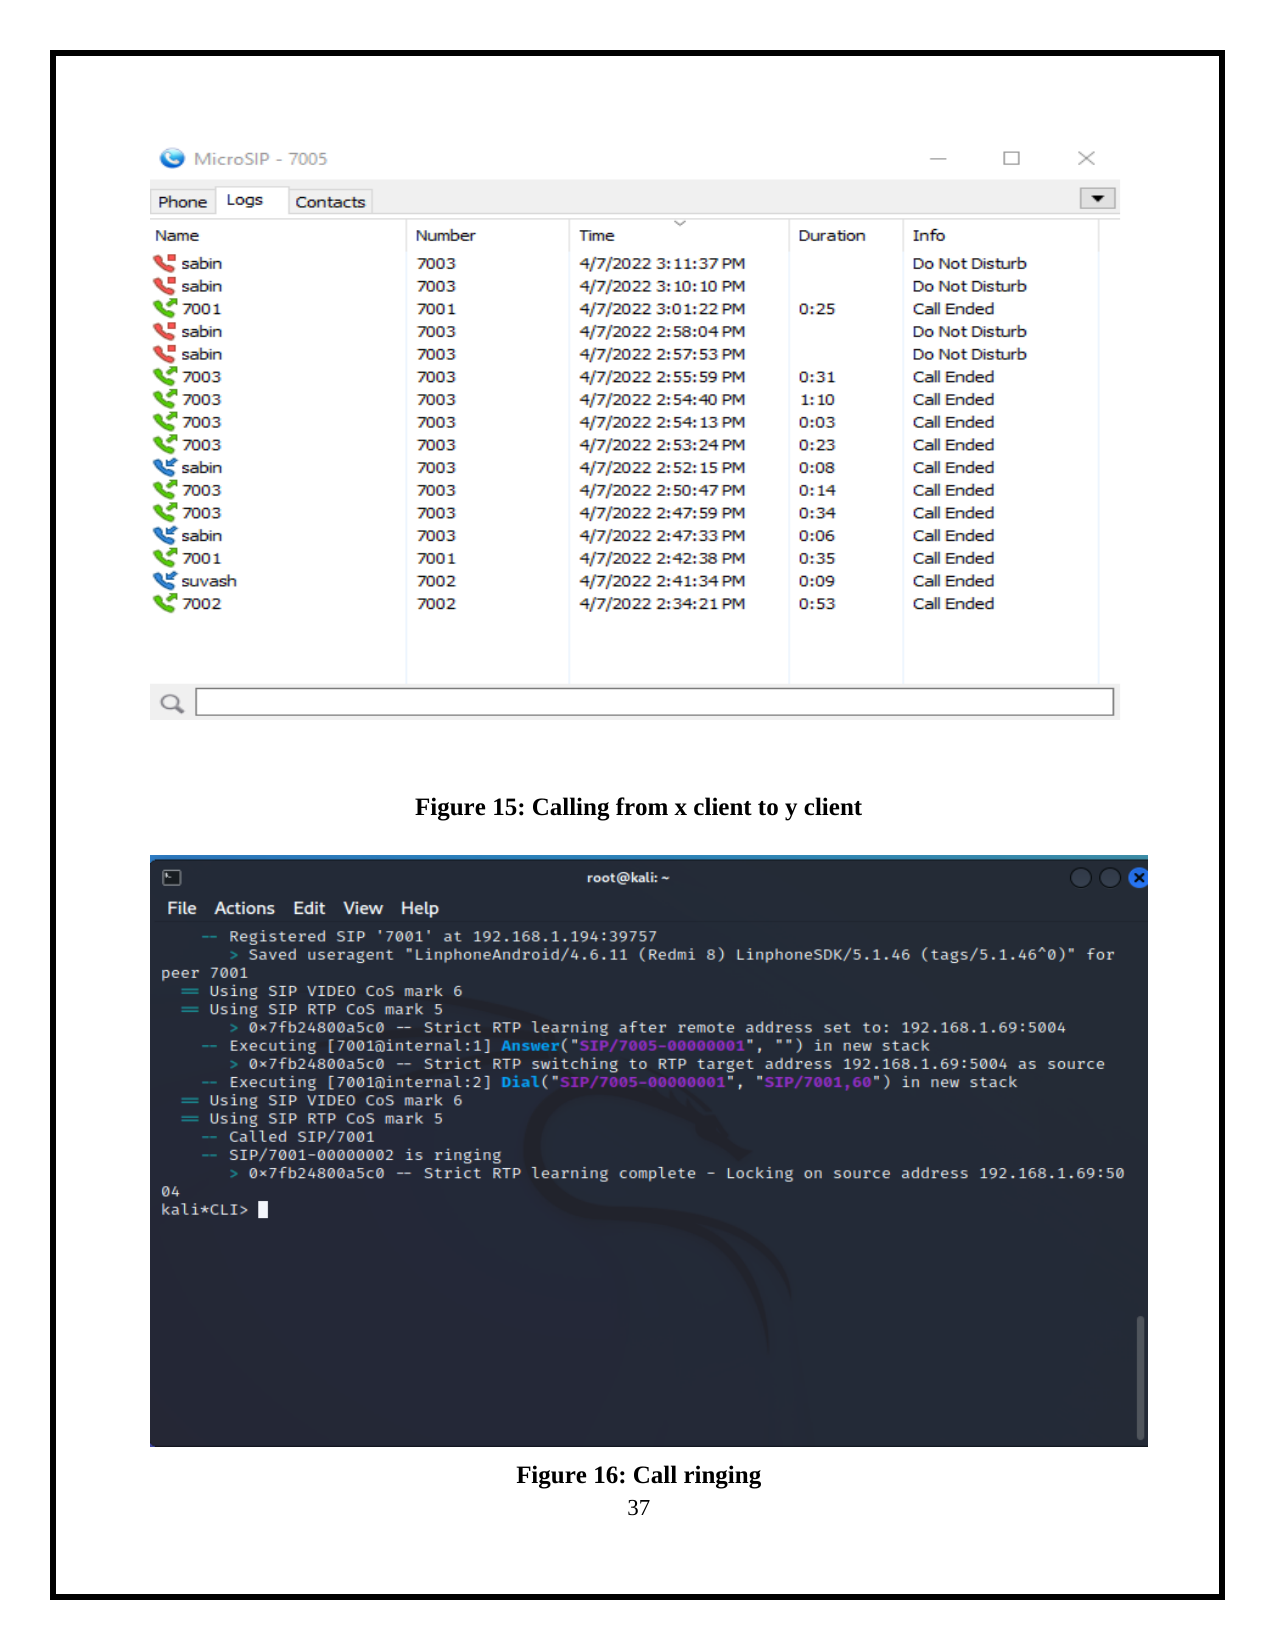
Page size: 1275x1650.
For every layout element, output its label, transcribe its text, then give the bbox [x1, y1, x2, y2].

text Figure 15: Calling from x client to y client [139, 792, 1137, 820]
text Figure 16: Call ringing [139, 1461, 1137, 1489]
picture [150, 855, 1148, 1447]
picture [150, 141, 1121, 720]
